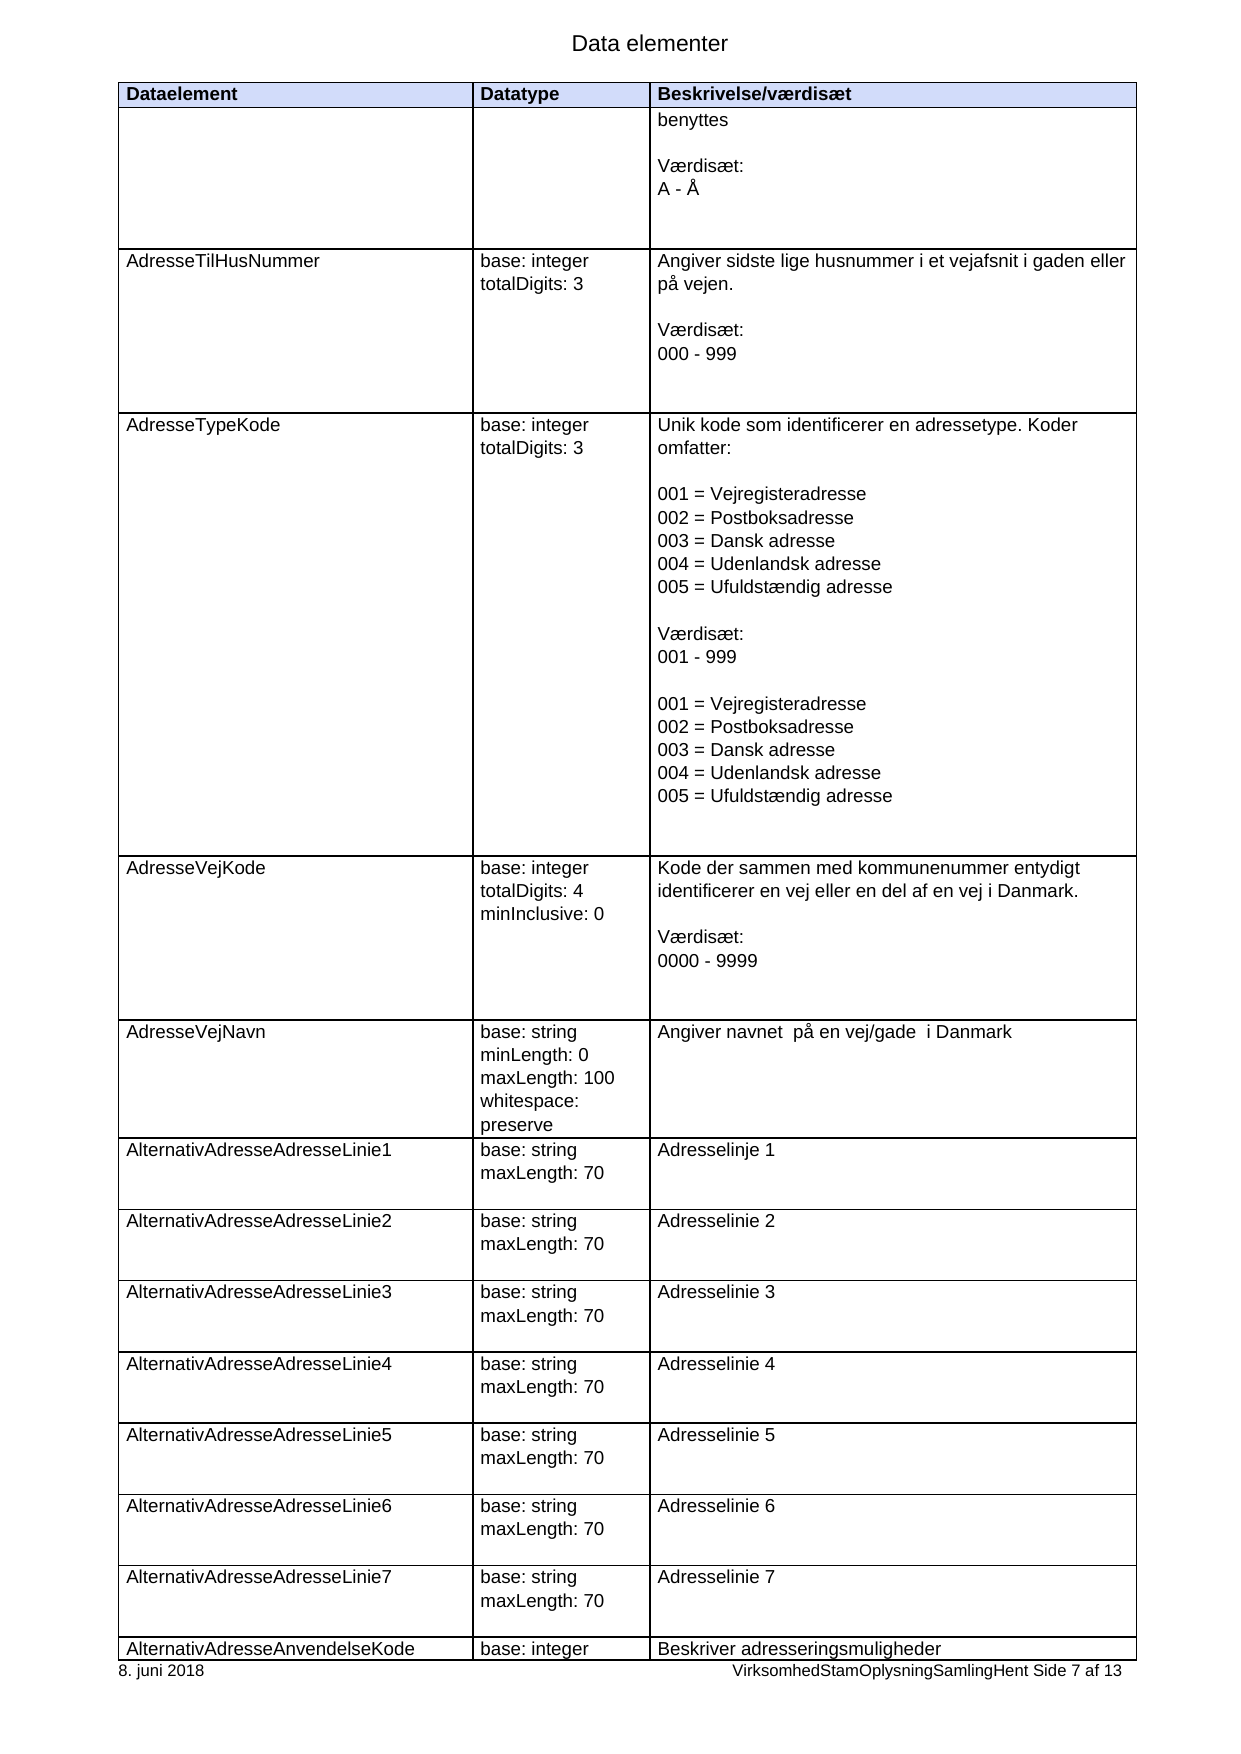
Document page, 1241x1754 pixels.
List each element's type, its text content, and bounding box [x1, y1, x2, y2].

table_cell AdresseTypeKode [119, 414, 472, 855]
table_cell base: string maxLength: 70 [474, 1281, 649, 1351]
table_cell AlternativAdresseAdresseLinie7 [119, 1566, 472, 1636]
table_cell AdresseTilHusNummer [119, 250, 472, 412]
table_cell Adresselinie 6 [651, 1495, 1136, 1565]
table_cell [651, 1638, 1136, 1659]
table_header Datatype [474, 83, 649, 107]
table_cell base: string maxLength: 70 [474, 1424, 649, 1493]
table_header Dataelement [119, 83, 472, 107]
table_cell AdresseVejKode [119, 857, 472, 1019]
table_cell base: string maxLength: 70 [474, 1353, 649, 1422]
table_cell Angiver navnet på en vej/gade i Danmark [651, 1021, 1136, 1137]
table_cell AlternativAdresseAdresseLinie5 [119, 1424, 472, 1493]
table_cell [474, 1638, 649, 1659]
table_cell Adresselinie 2 [651, 1210, 1136, 1280]
table_cell Unik kode som identificerer en adressetype. Koder omfatter: 001 = Vejregisteradresse 002 = Postboksadresse 003 = Dansk adresse 004 = Udenlandsk adresse 005 = Ufuldstændig adresse Værdisæt: 001 - 999 001 = Vejregisteradresse 002 = Postboksadresse 003 = Dansk adresse 004 = Udenlandsk adresse 005 = Ufuldstændig adresse [651, 414, 1136, 855]
table_cell base: integer totalDigits: 3 [474, 414, 649, 855]
table_cell base: integer totalDigits: 3 [474, 250, 649, 412]
table_cell AlternativAdresseAdresseLinie3 [119, 1281, 472, 1351]
table_cell base: integer totalDigits: 4 minInclusive: 0 [474, 857, 649, 1019]
table_cell Adresselinie 5 [651, 1424, 1136, 1493]
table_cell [119, 108, 472, 248]
table_cell Adresselinje 1 [651, 1139, 1136, 1208]
table_cell Angiver sidste lige husnummer i et vejafsnit i gaden eller på vejen. Værdisæt: 000 - 999 [651, 250, 1136, 412]
table_cell Kode der sammen med kommunenummer entydigt identificerer en vej eller en del af en vej i Danmark. Værdisæt: 0000 - 9999 [651, 857, 1136, 1019]
table_cell AdresseVejNavn [119, 1021, 472, 1137]
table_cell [474, 108, 649, 248]
table_cell AlternativAdresseAdresseLinie1 [119, 1139, 472, 1208]
table_cell base: string minLength: 0 maxLength: 100 whitespace: preserve [474, 1021, 649, 1137]
table_header Beskrivelse/værdisæt [651, 83, 1136, 107]
table_cell base: string maxLength: 70 [474, 1210, 649, 1280]
table_cell Adresselinie 4 [651, 1353, 1136, 1422]
table_cell Adresselinie 3 [651, 1281, 1136, 1351]
table_cell base: string maxLength: 70 [474, 1566, 649, 1636]
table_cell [119, 1638, 472, 1659]
table_cell AlternativAdresseAdresseLinie2 [119, 1210, 472, 1280]
table_cell AlternativAdresseAdresseLinie6 [119, 1495, 472, 1565]
table_cell Adresselinie 7 [651, 1566, 1136, 1636]
table_cell base: string maxLength: 70 [474, 1495, 649, 1565]
table_cell base: string maxLength: 70 [474, 1139, 649, 1208]
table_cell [651, 108, 1136, 248]
table_cell AlternativAdresseAdresseLinie4 [119, 1353, 472, 1422]
